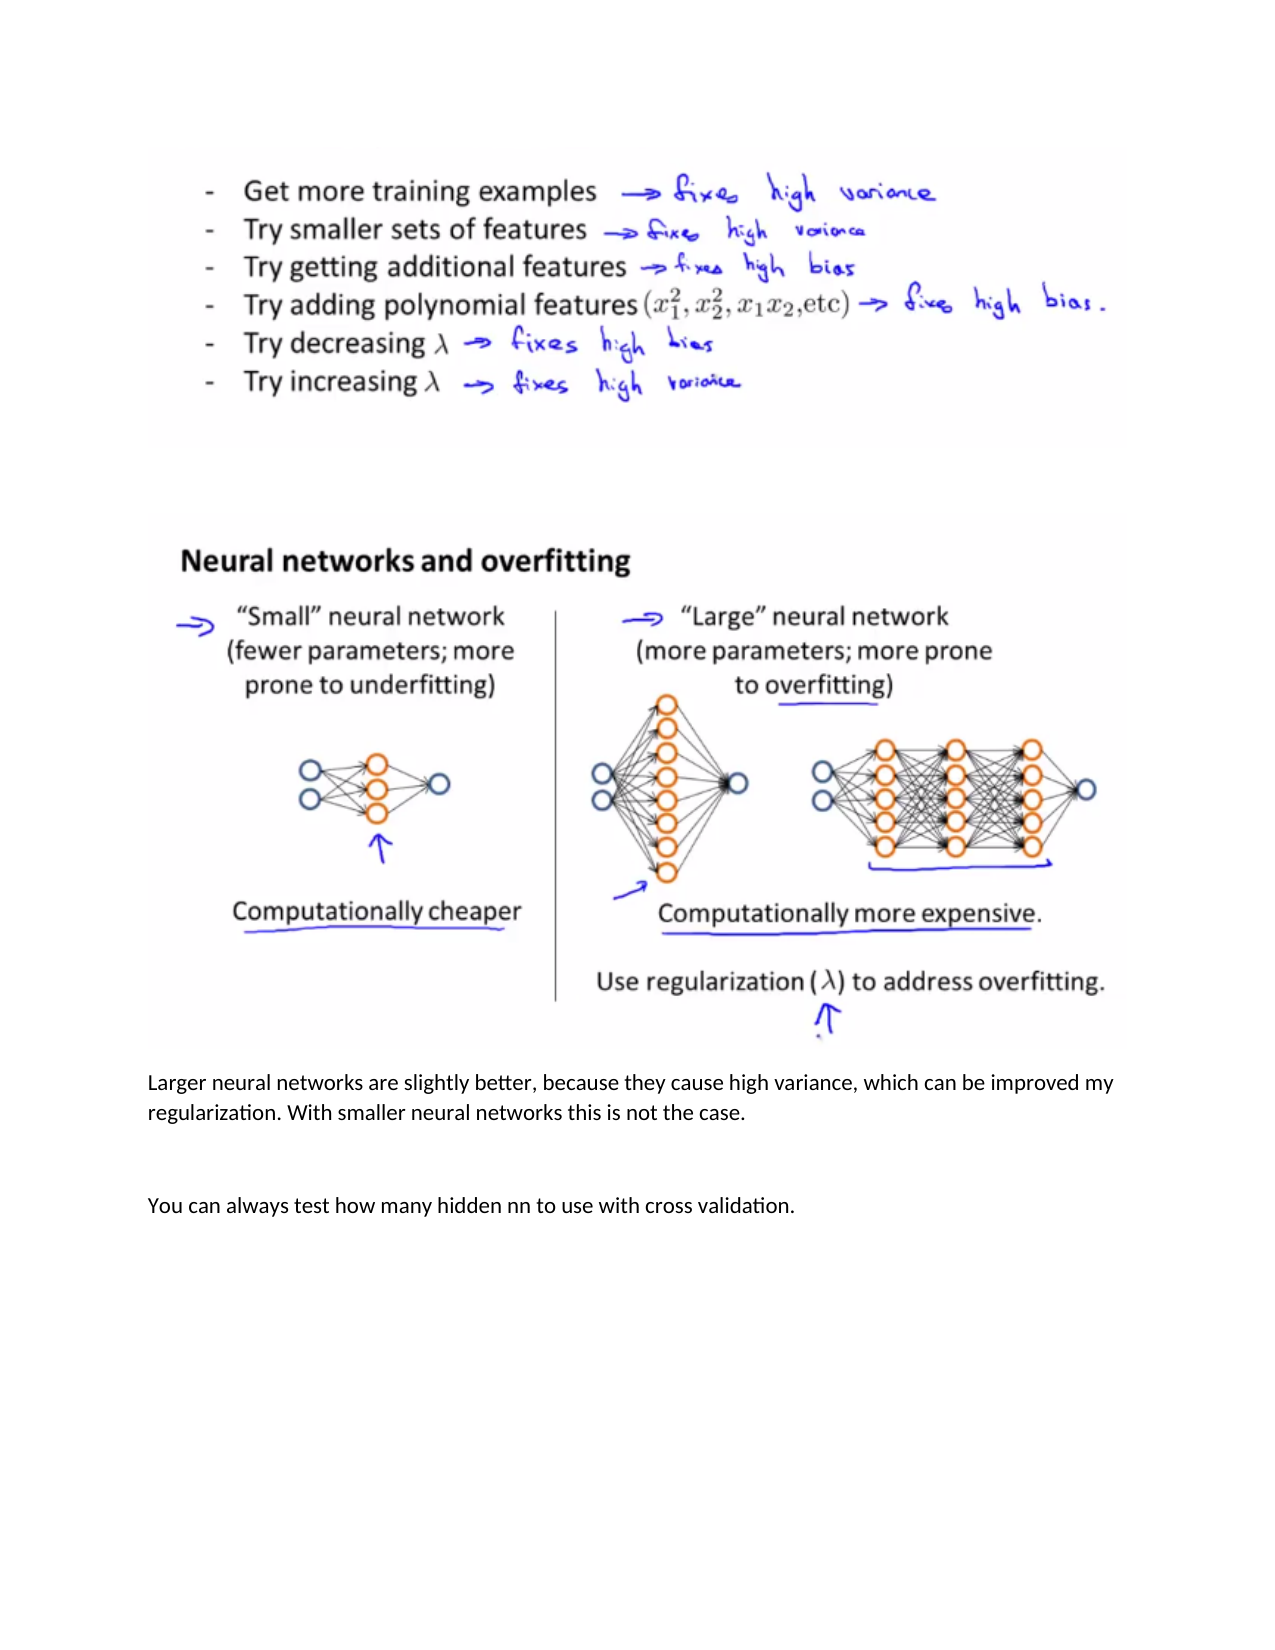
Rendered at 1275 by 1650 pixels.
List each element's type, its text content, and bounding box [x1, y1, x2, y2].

text Larger neural networks are slightly better, because they cause high variance, which can be improved my regularization. With smaller neural networks this is not the case. [148, 1068, 1127, 1126]
text You can always test how many hidden nn to use with cross validation. [148, 1192, 1127, 1220]
